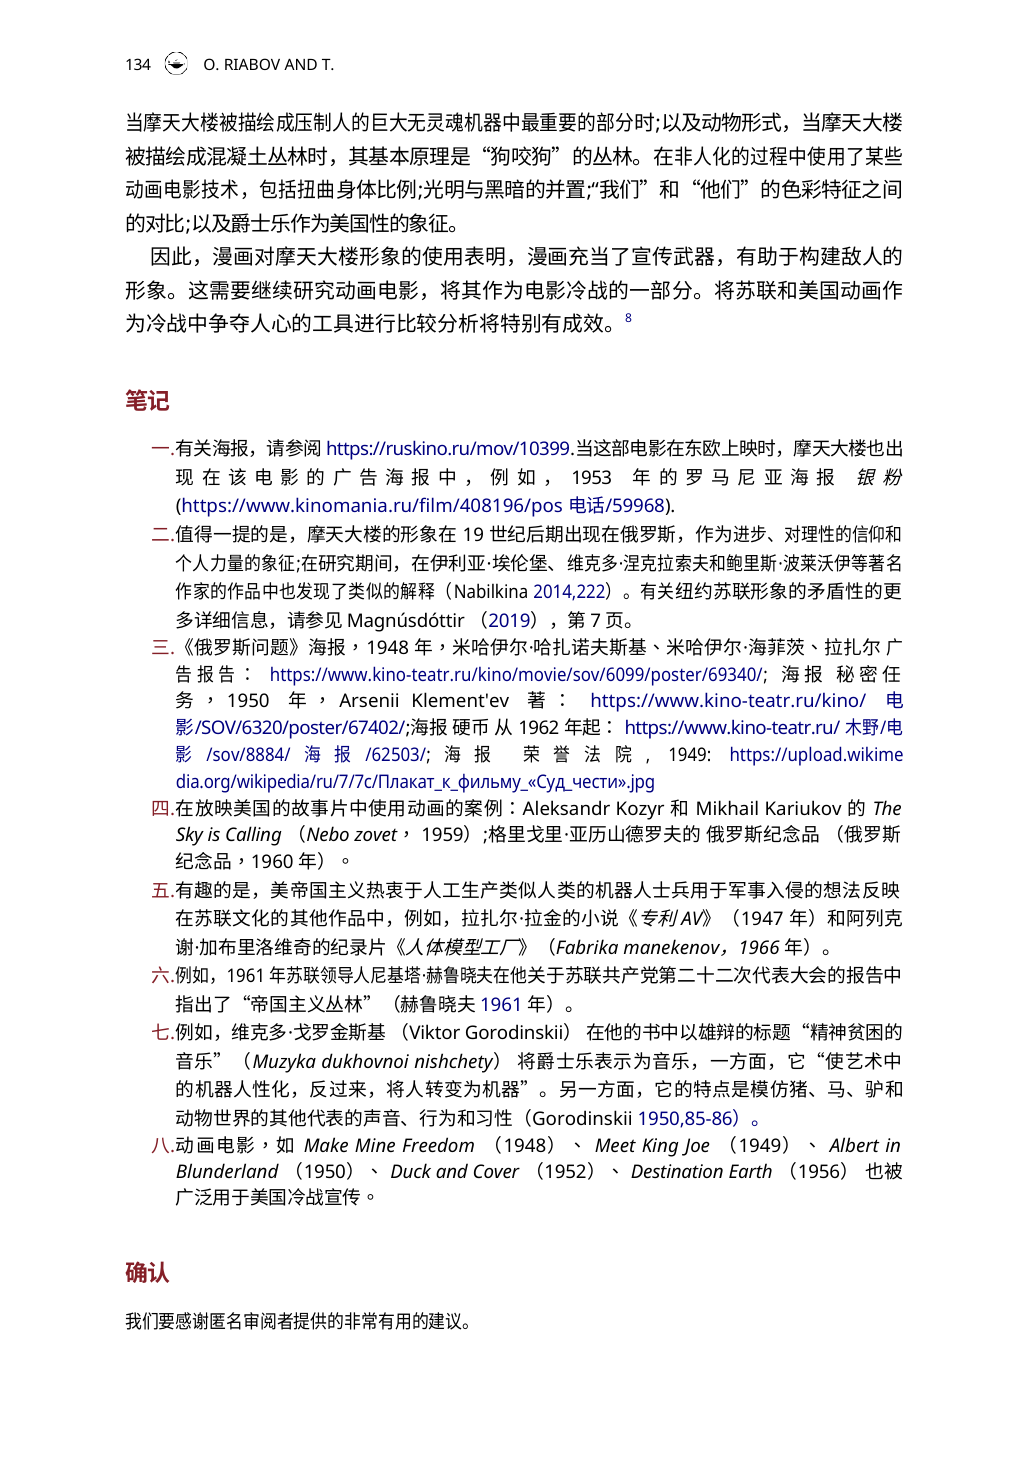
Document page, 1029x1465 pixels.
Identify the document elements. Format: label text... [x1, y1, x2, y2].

subtitle 笔记 [125, 385, 916, 416]
list 在放映美国的故事片中使用动画的案例：Aleksandr Kozyr 和 Mikhail Kariukov 的 The Sky is Calling （Nebo zovet， 1959）;格里戈里·亚历山德罗夫的 俄罗斯纪念品 （俄罗斯纪念品，1960 年）。 [151, 795, 903, 874]
text 因此，漫画对摩天大楼形象的使用表明，漫画充当了宣传武器，有助于构建敌人的形象。这需要继续研究动画电影，将其作为电影冷战的一部分。将苏联和美国动画作为冷战中争夺人心的工具进行比较分析将特别有成效。8 [125, 241, 903, 338]
list 值得一提的是，摩天大楼的形象在 19 世纪后期出现在俄罗斯，作为进步、对理性的信仰和个人力量的象征;在研究期间，在伊利亚·埃伦堡、维克多·涅克拉索夫和鲍里斯·波莱沃伊等著名作家的作品中也发现了类似的解释（Nabilkina 2014,222）。有关纽约苏联形象的矛盾性的更多详细信息，请参见 Magnúsdóttir （2019），第 7 页。 [151, 520, 903, 633]
text 我们要感谢匿名审阅者提供的非常有用的建议。 [125, 1307, 916, 1334]
list 例如，维克多·戈罗金斯基 （Viktor Gorodinskii） 在他的书中以雄辩的标题“精神贫困的音乐”（Muzyka dukhovnoi nishchety） 将爵士乐表示为音乐，一方面，它“使艺术中的机器人性化，反过来，将人转变为机器”。另一方面，它的特点是模仿猪、马、驴和动物世界的其他代表的声音、行为和习性（Gorodinskii 1950,85-86）。 [151, 1018, 903, 1131]
list 动画电影，如 Make Mine Freedom （1948）、 Meet King Joe （1949）、 Albert in Blunderland （1950）、 Duck and Cover （1952）、 Destination Earth （1956） 也被广泛用于美国冷战宣传。 [151, 1132, 903, 1210]
subtitle 确认 [125, 1255, 916, 1288]
list 有趣的是，美帝国主义热衷于人工生产类似人类的机器人士兵用于军事入侵的想法反映在苏联文化的其他作品中，例如，拉扎尔·拉金的小说《专利 AV》（1947 年）和阿列克谢·加布里洛维奇的纪录片《人体模型工厂》（Fabrika manekenov，1966 年）。 [151, 875, 903, 959]
text 当摩天大楼被描绘成压制人的巨大无灵魂机器中最重要的部分时;以及动物形式，当摩天大楼被描绘成混凝土丛林时，其基本原理是“狗咬狗”的丛林。在非人化的过程中使用了某些动画电影技术，包括扭曲身体比例;光明与黑暗的并置;“我们”和“他们”的色彩特征之间的对比;以及爵士乐作为美国性的象征。 [125, 106, 903, 237]
picture [164, 52, 188, 75]
list 例如，1961 年苏联领导人尼基塔·赫鲁晓夫在他关于苏联共产党第二十二次代表大会的报告中指出了“帝国主义丛林”（赫鲁晓夫 1961 年）。 [151, 961, 903, 1017]
list 《俄罗斯问题》海报，1948 年，米哈伊尔·哈扎诺夫斯基、米哈伊尔·海菲茨、拉扎尔 广告报告： https://www.kino-teatr.ru/kino/movie/sov/6099/poster/69340/; 海报 秘密任务，1950 年，Arsenii Klement'ev 著： https://www.kino-teatr.ru/kino/ 电影/SOV/6320/poster/67402/;海报 硬币 从 1962 年起： https://www.kino-teatr.ru/ 木野/电影/sov/8884/海报/62503/;海报 荣誉法院, 1949: https://upload.wikime dia.org/wikipedia/ru/7/7c/Плакат_к_фильму_«Суд_чести».jpg [151, 634, 904, 794]
list 有关海报，请参阅 https://ruskino.ru/mov/10399.当这部电影在东欧上映时，摩天大楼也出现在该电影的广告海报中，例如，1953 年的罗马尼亚海报 银粉 (https://www.kinomania.ru/film/408196/pos 电话/59968). [151, 434, 903, 518]
